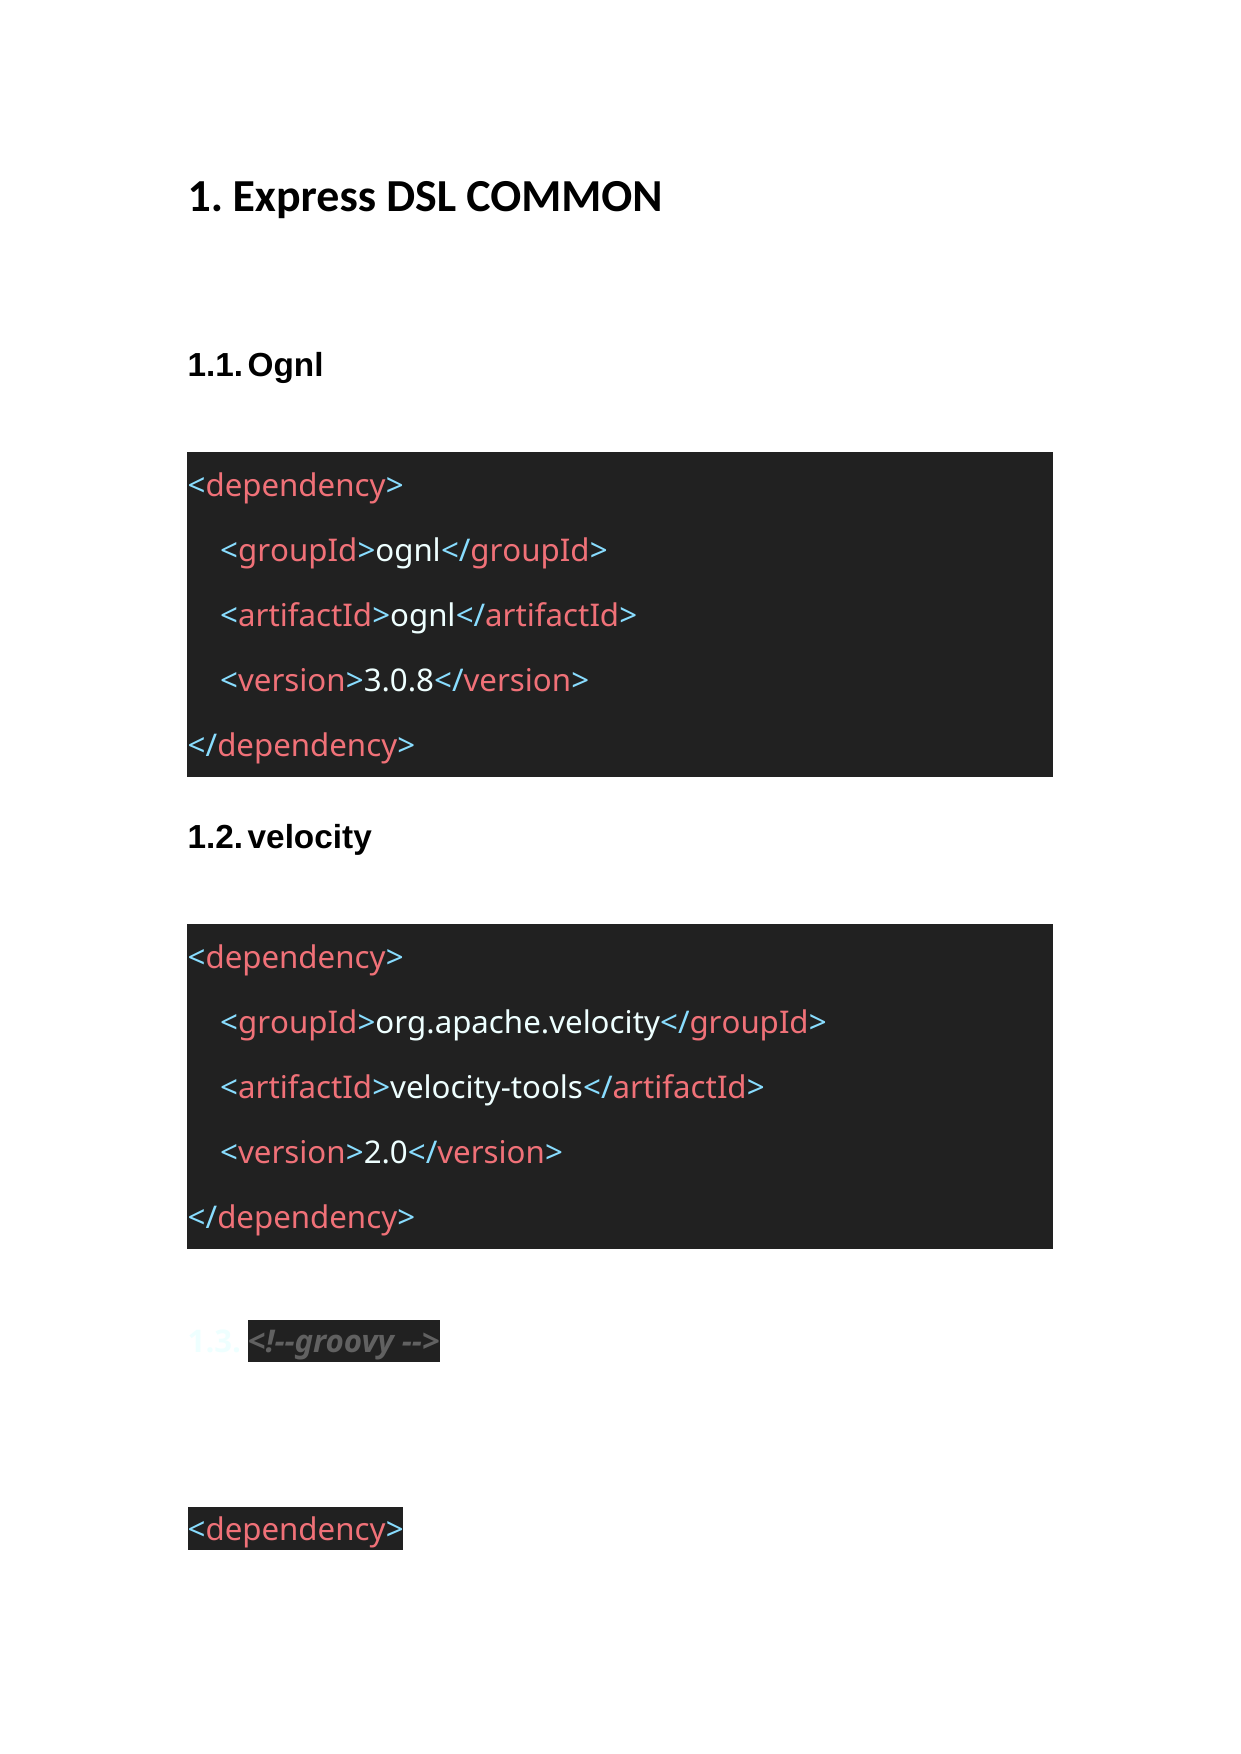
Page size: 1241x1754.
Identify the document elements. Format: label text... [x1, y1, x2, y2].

subtitle Ognl [187, 339, 1053, 404]
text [187, 1438, 1053, 1568]
text <dependency> <groupId>ognl</groupId> <artifactId>ognl</artifactId> <version>3.0.8</version> </dependency> [187, 459, 1053, 784]
text <dependency> <groupId>org.apache.velocity</groupId> <artifactId>velocity-tools</artifactId> <version>2.0</version> </dependency> [187, 931, 1053, 1256]
subtitle Express DSL COMMON [187, 162, 1053, 227]
subtitle velocity [187, 811, 1053, 876]
subtitle <!--groovy --> [187, 1316, 1053, 1381]
